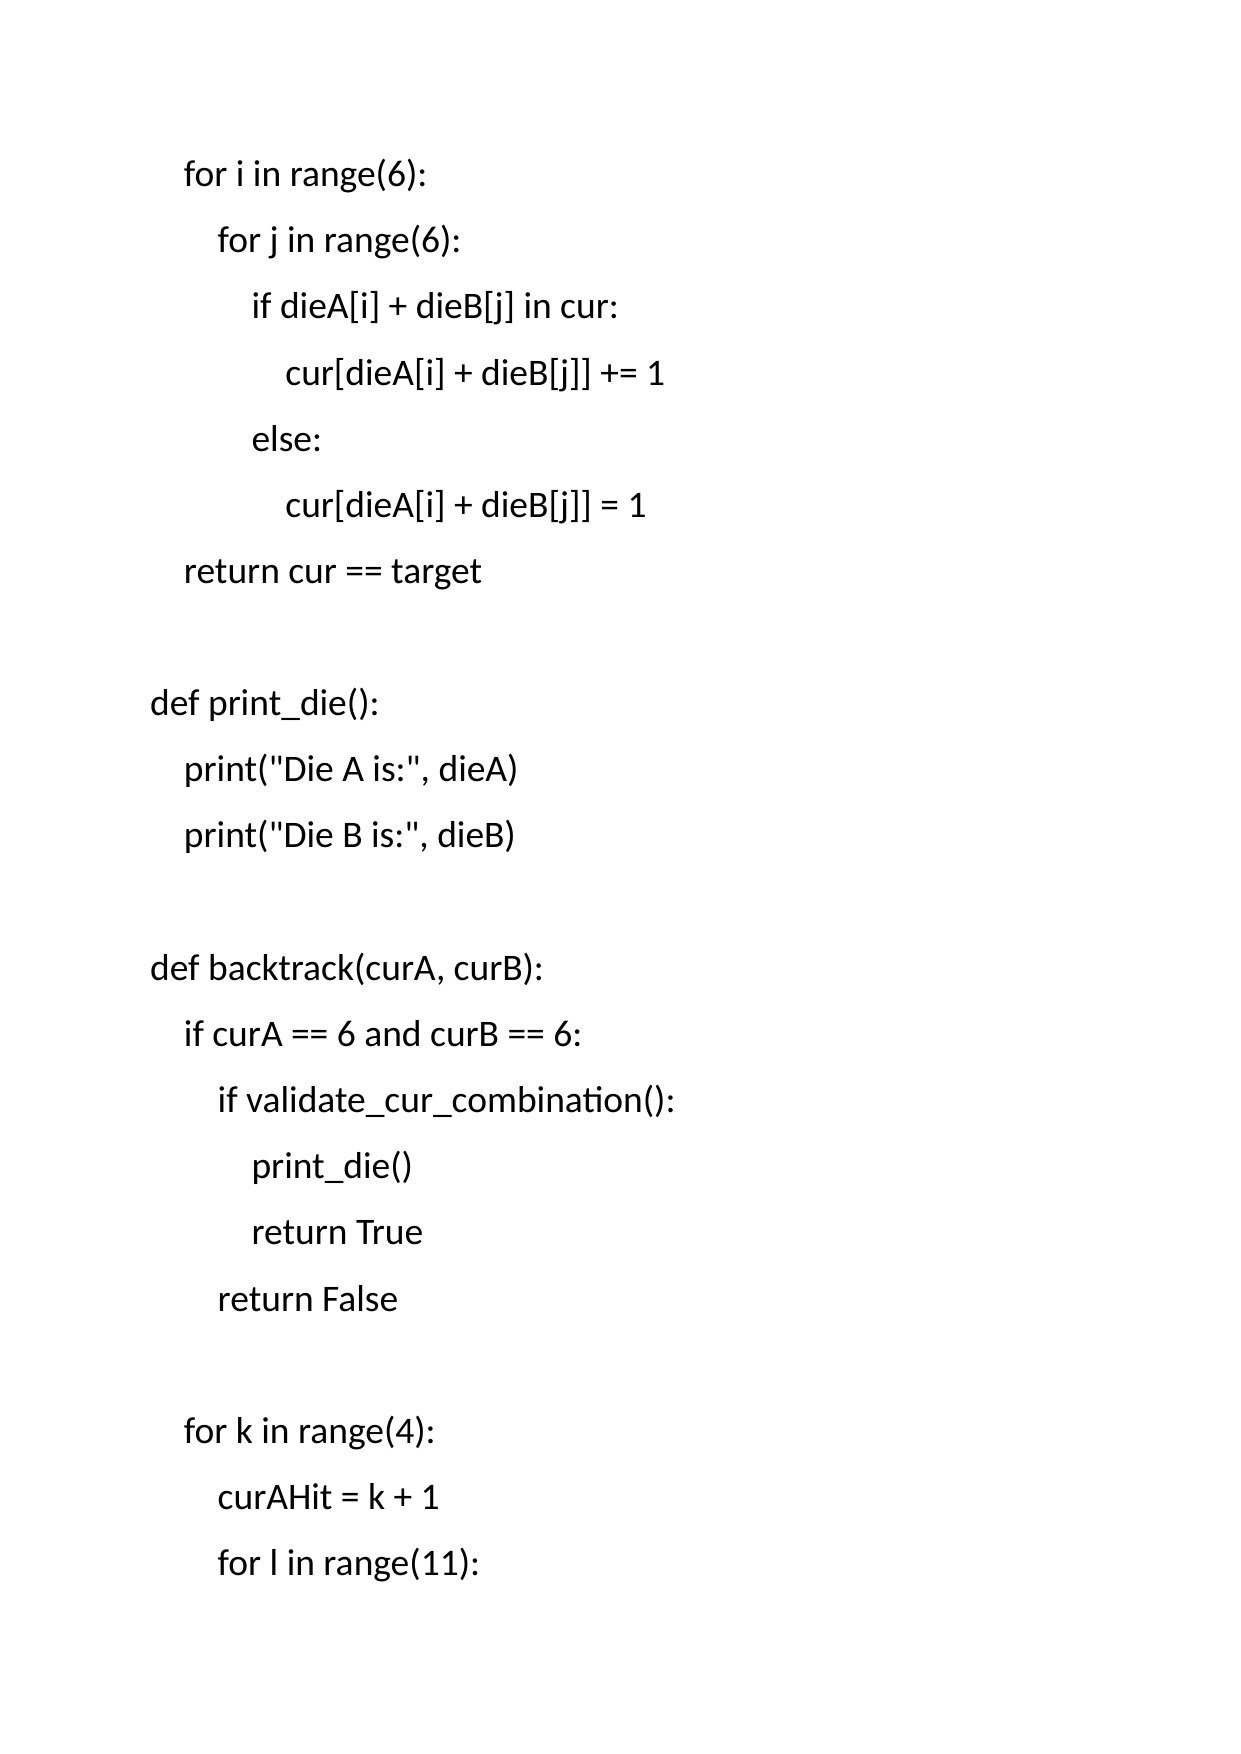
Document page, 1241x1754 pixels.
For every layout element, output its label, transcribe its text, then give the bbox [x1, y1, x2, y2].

text return False [150, 1274, 1090, 1320]
text if dieA[i] + dieB[j] in cur: [150, 282, 1090, 328]
text cur[dieA[i] + dieB[j]] = 1 [150, 481, 1090, 527]
text if validate_cur_combination(): [150, 1076, 1090, 1122]
text for j in range(6): [150, 216, 1090, 262]
text cur[dieA[i] + dieB[j]] += 1 [150, 348, 1090, 394]
text return True [150, 1208, 1090, 1254]
text print_die() [150, 1142, 1090, 1188]
text def print_die(): [150, 679, 1090, 725]
text curAHit = k + 1 [150, 1473, 1090, 1519]
text print("Die B is:", dieB) [150, 811, 1090, 857]
text print("Die A is:", dieA) [150, 745, 1090, 791]
text return cur == target [150, 547, 1090, 593]
text for i in range(6): [150, 150, 1090, 196]
text if curA == 6 and curB == 6: [150, 1010, 1090, 1056]
text def backtrack(curA, curB): [150, 944, 1090, 989]
text for k in range(4): [150, 1407, 1090, 1453]
text else: [150, 414, 1090, 460]
text for l in range(11): [150, 1539, 1090, 1585]
